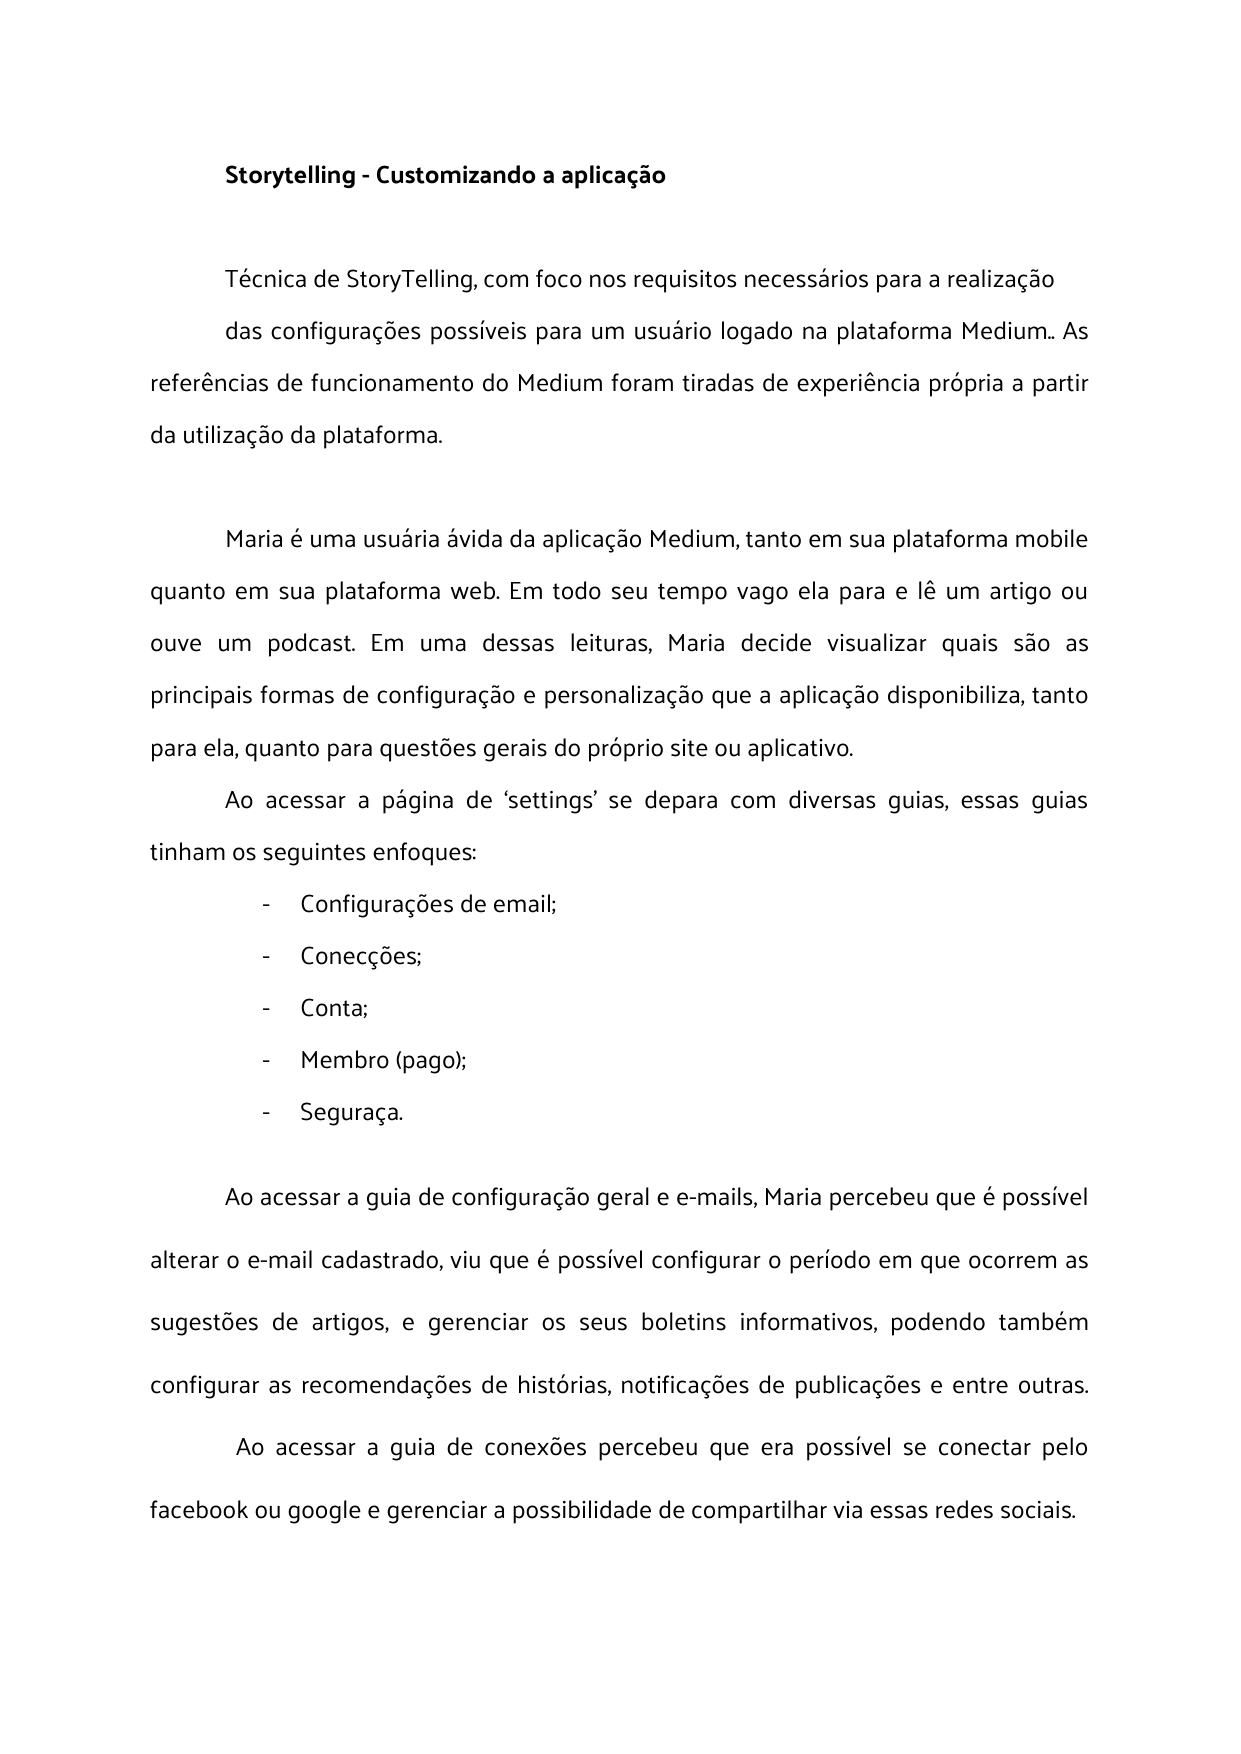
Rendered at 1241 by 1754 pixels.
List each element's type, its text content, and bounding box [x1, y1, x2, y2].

list Conecções; [262, 931, 1090, 977]
text Ao acessar a página de ‘settings’ se depara com diversas guias, essas guias tinham os seguintes enfoques: [150, 775, 1090, 872]
text Storytelling - Customizando a aplicação [150, 150, 1090, 195]
text Técnica de StoryTelling, com foco nos requisitos necessários para a realização [150, 254, 1090, 299]
list Configurações de email; [262, 879, 1090, 924]
text das configurações possíveis para um usuário logado na plataforma Medium.. As referências de funcionamento do Medium foram tiradas de experiência própria a partir da utilização da plataforma. [150, 306, 1090, 456]
list Seguraça. [262, 1087, 1090, 1133]
text Ao acessar a guia de configuração geral e e-mails, Maria percebeu que é possível alterar o e-mail cadastrado, viu que é possível configurar o período em que ocorrem as sugestões de artigos, e gerenciar os seus boletins informativos, podendo também configurar as recomendações de histórias, notificações de publicações e entre outras. Ao acessar a guia de conexões percebeu que era possível se conectar pelo facebook ou google e gerenciar a possibilidade de compartilhar via essas redes sociais. [150, 1173, 1090, 1531]
list Membro (pago); [262, 1035, 1090, 1081]
list Conta; [262, 983, 1090, 1029]
text Maria é uma usuária ávida da aplicação Medium, tanto em sua plataforma mobile quanto em sua plataforma web. Em todo seu tempo vago ela para e lê um artigo ou ouve um podcast. Em uma dessas leituras, Maria decide visualizar quais são as principais formas de configuração e personalização que a aplicação disponibiliza, tanto para ela, quanto para questões gerais do próprio site ou aplicativo. [150, 514, 1090, 768]
